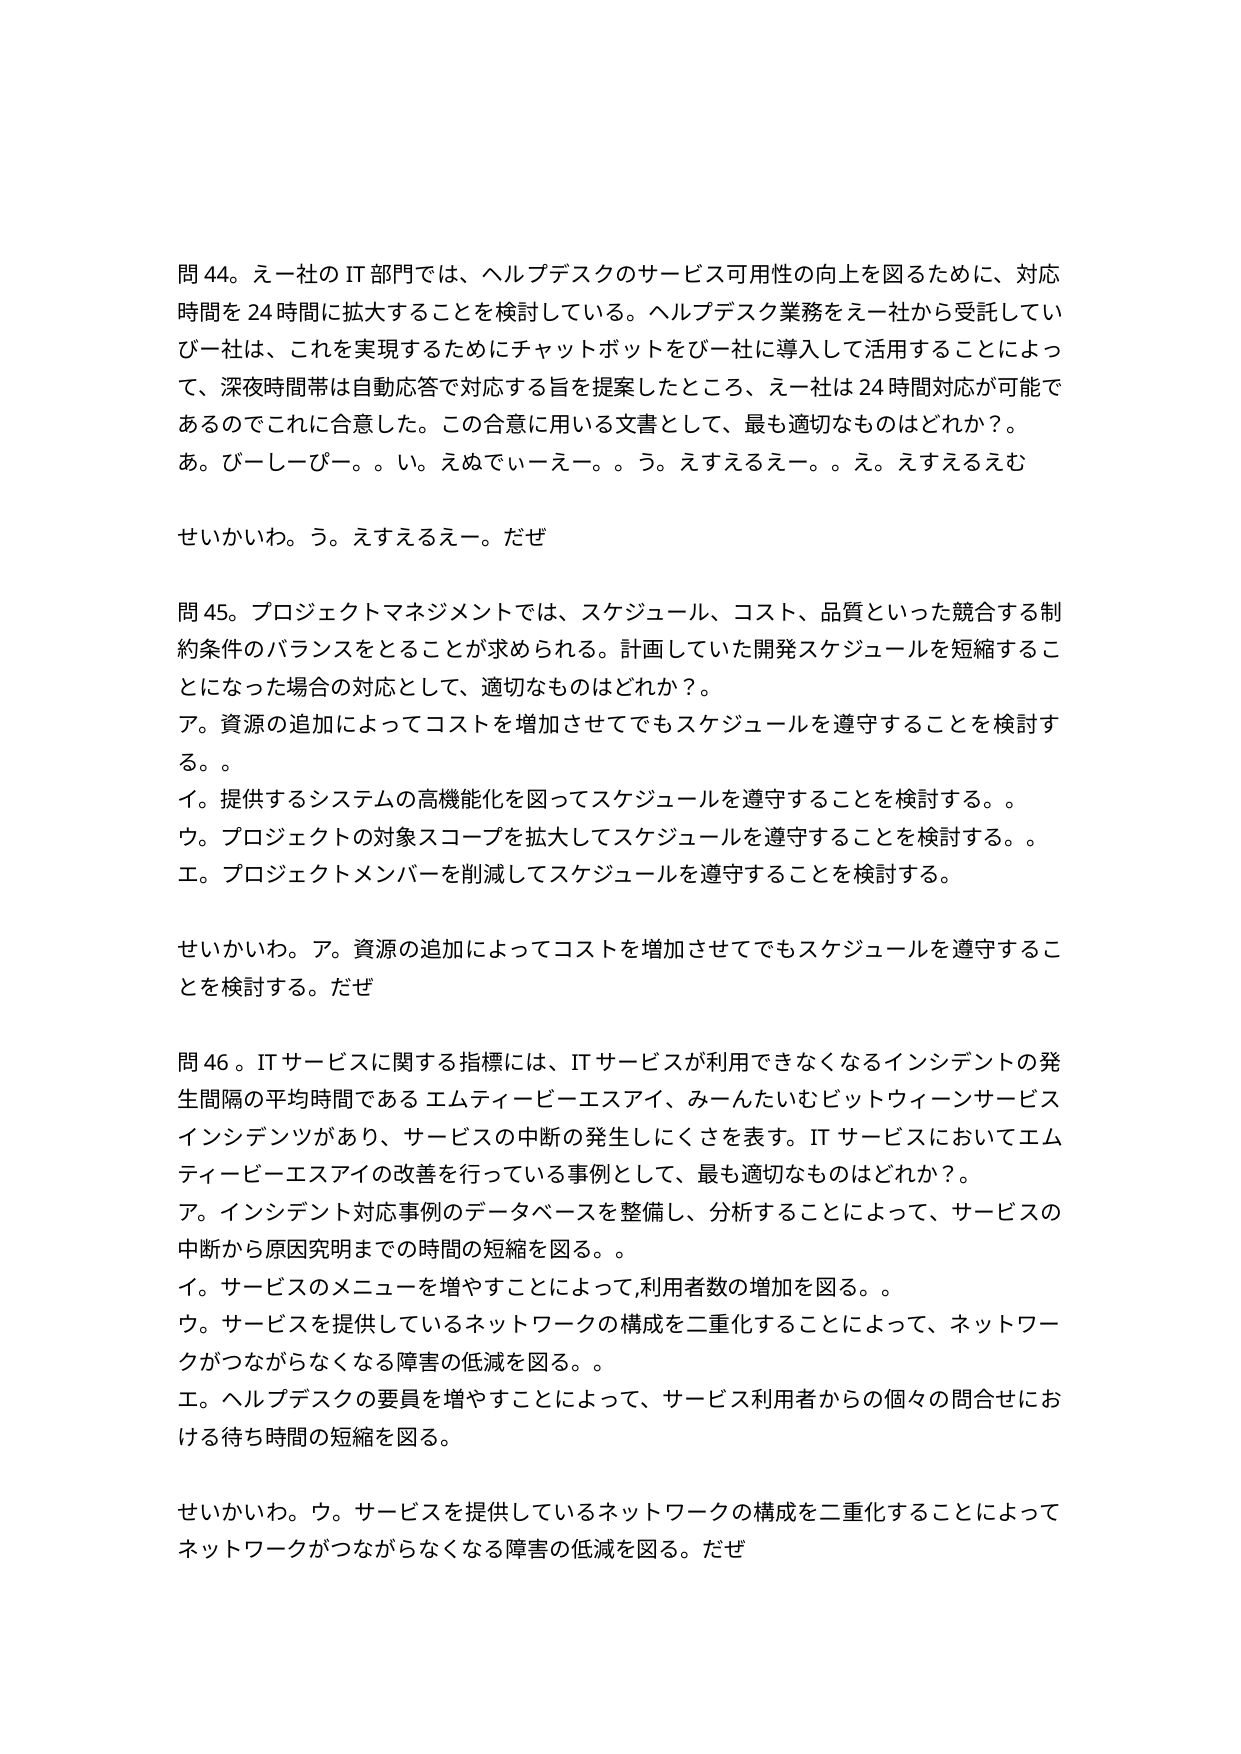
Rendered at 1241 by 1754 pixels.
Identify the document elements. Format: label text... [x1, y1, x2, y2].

text ア。資源の追加によってコストを増加させてでもスケジュールを遵守することを検討する。。 [177, 704, 1063, 779]
text せいかいわ。う。えすえるえー。だぜ [177, 517, 1063, 554]
text せいかいわ。ア。資源の追加によってコストを増加させてでもスケジュールを遵守することを検討する。だぜ [177, 929, 1063, 1004]
text ウ。プロジェクトの対象スコープを拡大してスケジュールを遵守することを検討する。。 [177, 817, 1063, 854]
text 問46 。ITサービスに関する指標には、ITサービスが利用できなくなるインシデントの発生間隔の平均時間である エムティービーエスアイ、みーんたいむビットウィーンサービスインシデンツがあり、サービスの中断の発生しにくさを表す。IT サービスにおいてエムティービーエスアイの改善を行っている事例として、最も適切なものはどれか？。 [177, 1042, 1063, 1192]
text イ。提供するシステムの高機能化を図ってスケジュールを遵守することを検討する。。 [177, 779, 1063, 817]
text イ。サービスのメニューを増やすことによって,利用者数の増加を図る。。 [177, 1267, 1063, 1304]
text ア。インシデント対応事例のデータベースを整備し、分析することによって、サービスの中断から原因究明までの時間の短縮を図る。。 [177, 1192, 1063, 1267]
text 問44。えー社のIT部門では、ヘルプデスクのサービス可用性の向上を図るために、対応時間を24時間に拡大することを検討している。ヘルプデスク業務をえー社から受託していびー社は、これを実現するためにチャットボットをびー社に導入して活用することによって、深夜時間帯は自動応答で対応する旨を提案したところ、えー社は24時間対応が可能であるのでこれに合意した。この合意に用いる文書として、最も適切なものはどれか？。 [177, 254, 1063, 442]
text せいかいわ。ウ。サービスを提供しているネットワークの構成を二重化することによって、ネットワークがつながらなくなる障害の低減を図る。だぜ [177, 1492, 1063, 1567]
text 問45。プロジェクトマネジメントでは、スケジュール、コスト、品質といった競合する制約条件のバランスをとることが求められる。計画していた開発スケジュールを短縮することになった場合の対応として、適切なものはどれか？。 [177, 592, 1063, 704]
text ウ。サービスを提供しているネットワークの構成を二重化することによって、ネットワークがつながらなくなる障害の低減を図る。。 [177, 1304, 1063, 1379]
text あ。びーしーぴー。。い。えぬでぃーえー。。う。えすえるえー。。え。えすえるえむ [177, 442, 1063, 479]
text エ。プロジェクトメンバーを削減してスケジュールを遵守することを検討する。 [177, 854, 1063, 892]
text エ。ヘルプデスクの要員を増やすことによって、サービス利用者からの個々の問合せにおける待ち時間の短縮を図る。 [177, 1379, 1063, 1454]
